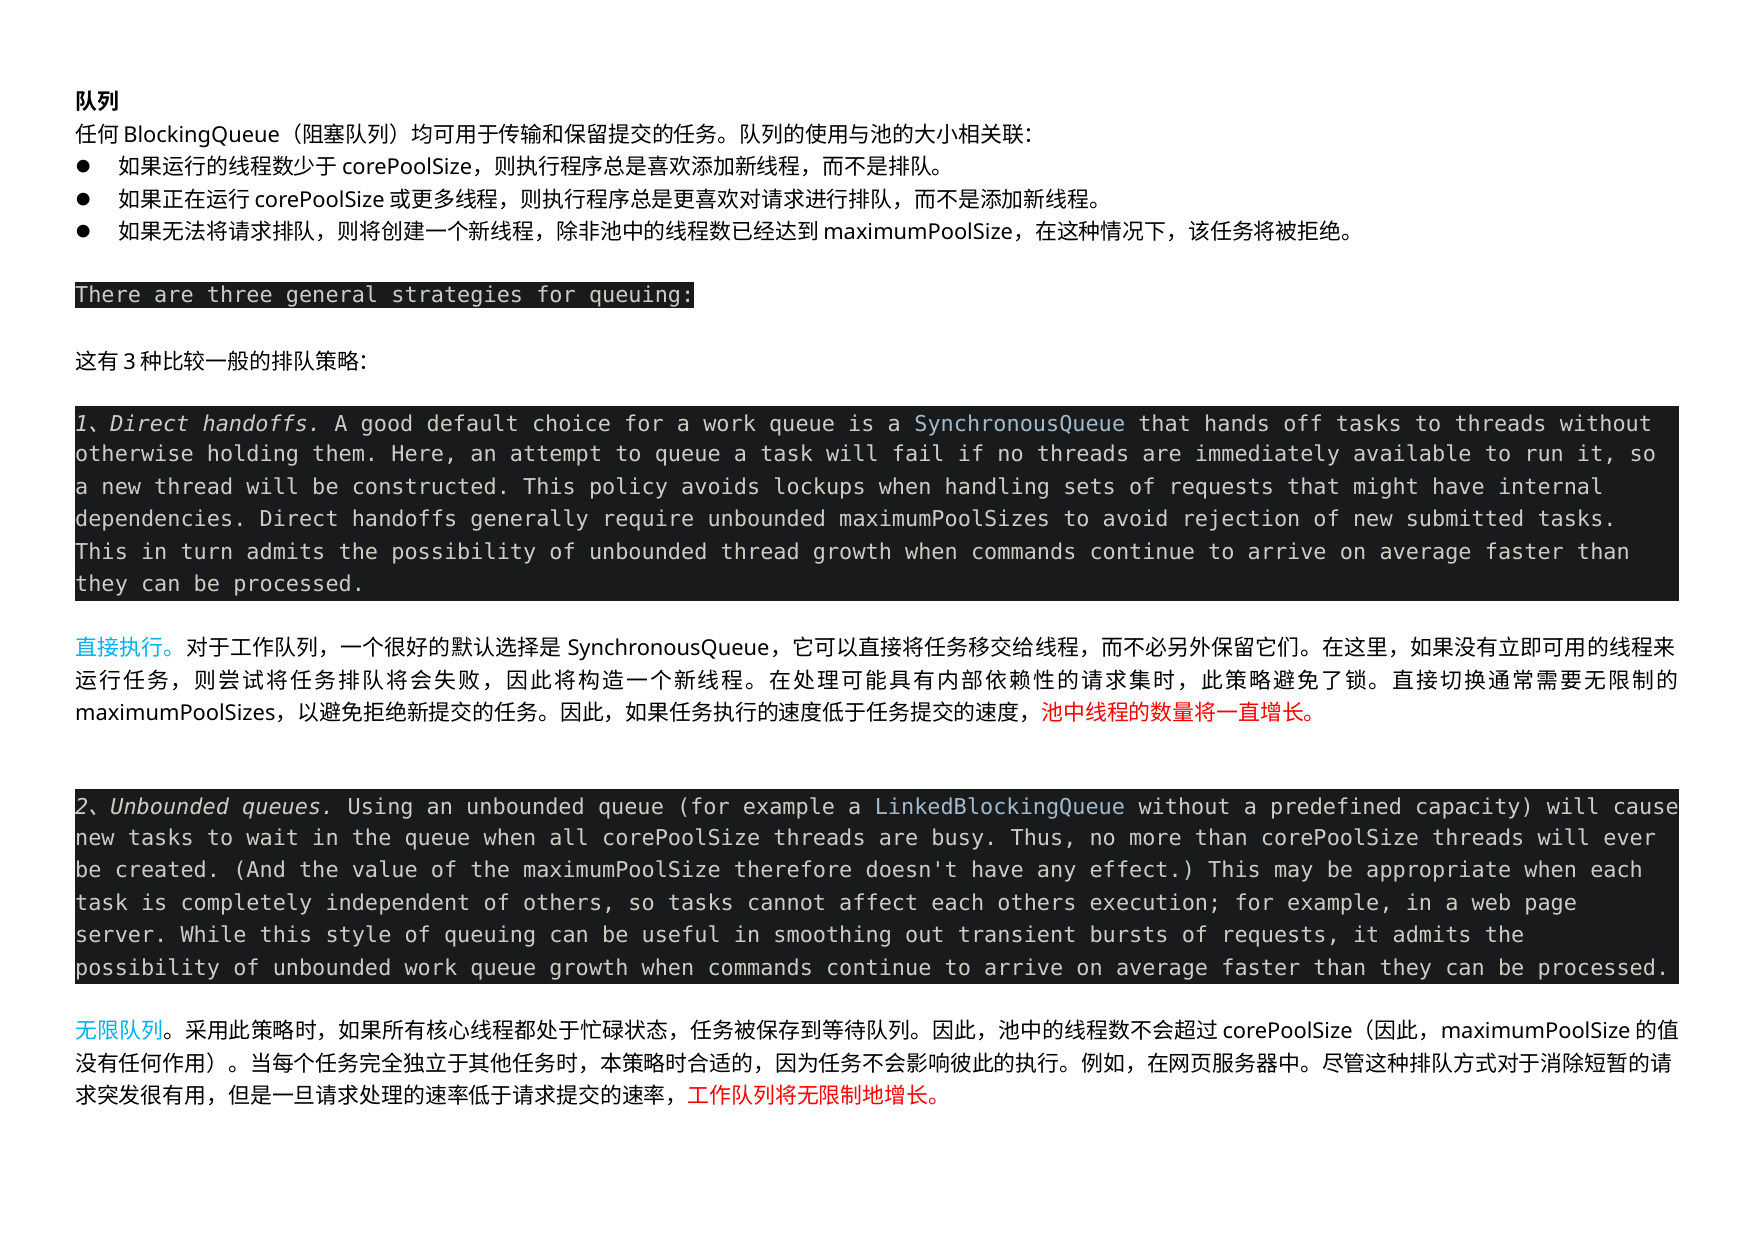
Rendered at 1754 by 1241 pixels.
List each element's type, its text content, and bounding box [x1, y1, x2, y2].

text 2、Unbounded queues. Using an unbounded queue (for example a LinkedBlockingQueue without a predefined capacity) will cause new tasks to wait in the queue when all corePoolSize threads are busy. Thus, no more than corePoolSize threads will ever be created. (And the value of the maximumPoolSize therefore doesn't have any effect.) This may be appropriate when each task is completely independent of others, so tasks cannot affect each others execution; for example, in a web page server. While this style of queuing can be useful in smoothing out transient bursts of requests, it admits the possibility of unbounded work queue growth when commands continue to arrive on average faster than they can be processed. [75, 789, 1679, 984]
list 如果运行的线程数少于corePoolSize，则执行程序总是喜欢添加新线程，而不是排队。 [75, 149, 1679, 181]
list 如果正在运行corePoolSize或更多线程，则执行程序总是更喜欢对请求进行排队，而不是添加新线程。 [75, 181, 1679, 214]
text 直接执行。对于工作队列，一个很好的默认选择是SynchronousQueue，它可以直接将任务移交给线程，而不必另外保留它们。在这里，如果没有立即可用的线程来运行任务，则尝试将任务排队将会失败，因此将构造一个新线程。在处理可能具有内部依赖性的请求集时，此策略避免了锁。直接切换通常需要无限制的maximumPoolSizes，以避免拒绝新提交的任务。因此，如果任务执行的速度低于任务提交的速度，池中线程的数量将一直增长。 [75, 630, 1679, 727]
list 如果无法将请求排队，则将创建一个新线程，除非池中的线程数已经达到maximumPoolSize，在这种情况下，该任务将被拒绝。 [75, 214, 1679, 246]
text 队列 [75, 84, 1679, 116]
text 1、Direct handoffs. A good default choice for a work queue is a SynchronousQueue that hands off tasks to threads without otherwise holding them. Here, an attempt to queue a task will fail if no threads are immediately available to run it, so a new thread will be constructed. This policy avoids lockups when handling sets of requests that might have internal dependencies. Direct handoffs generally require unbounded maximumPoolSizes to avoid rejection of new submitted tasks. This in turn admits the possibility of unbounded thread growth when commands continue to arrive on average faster than they can be processed. [75, 406, 1679, 601]
text 这有3种比较一般的排队策略： [75, 344, 1679, 376]
text There are three general strategies for queuing: [75, 279, 1679, 311]
text 无限队列。采用此策略时，如果所有核心线程都处于忙碌状态，任务被保存到等待队列。因此，池中的线程数不会超过corePoolSize（因此，maximumPoolSize的值没有任何作用）。当每个任务完全独立于其他任务时，本策略时合适的，因为任务不会影响彼此的执行。例如，在网页服务器中。尽管这种排队方式对于消除短暂的请求突发很有用，但是一旦请求处理的速率低于请求提交的速率，工作队列将无限制地增长。 [75, 1013, 1679, 1111]
text 任何BlockingQueue（阻塞队列）均可用于传输和保留提交的任务。队列的使用与池的大小相关联： [75, 116, 1679, 149]
